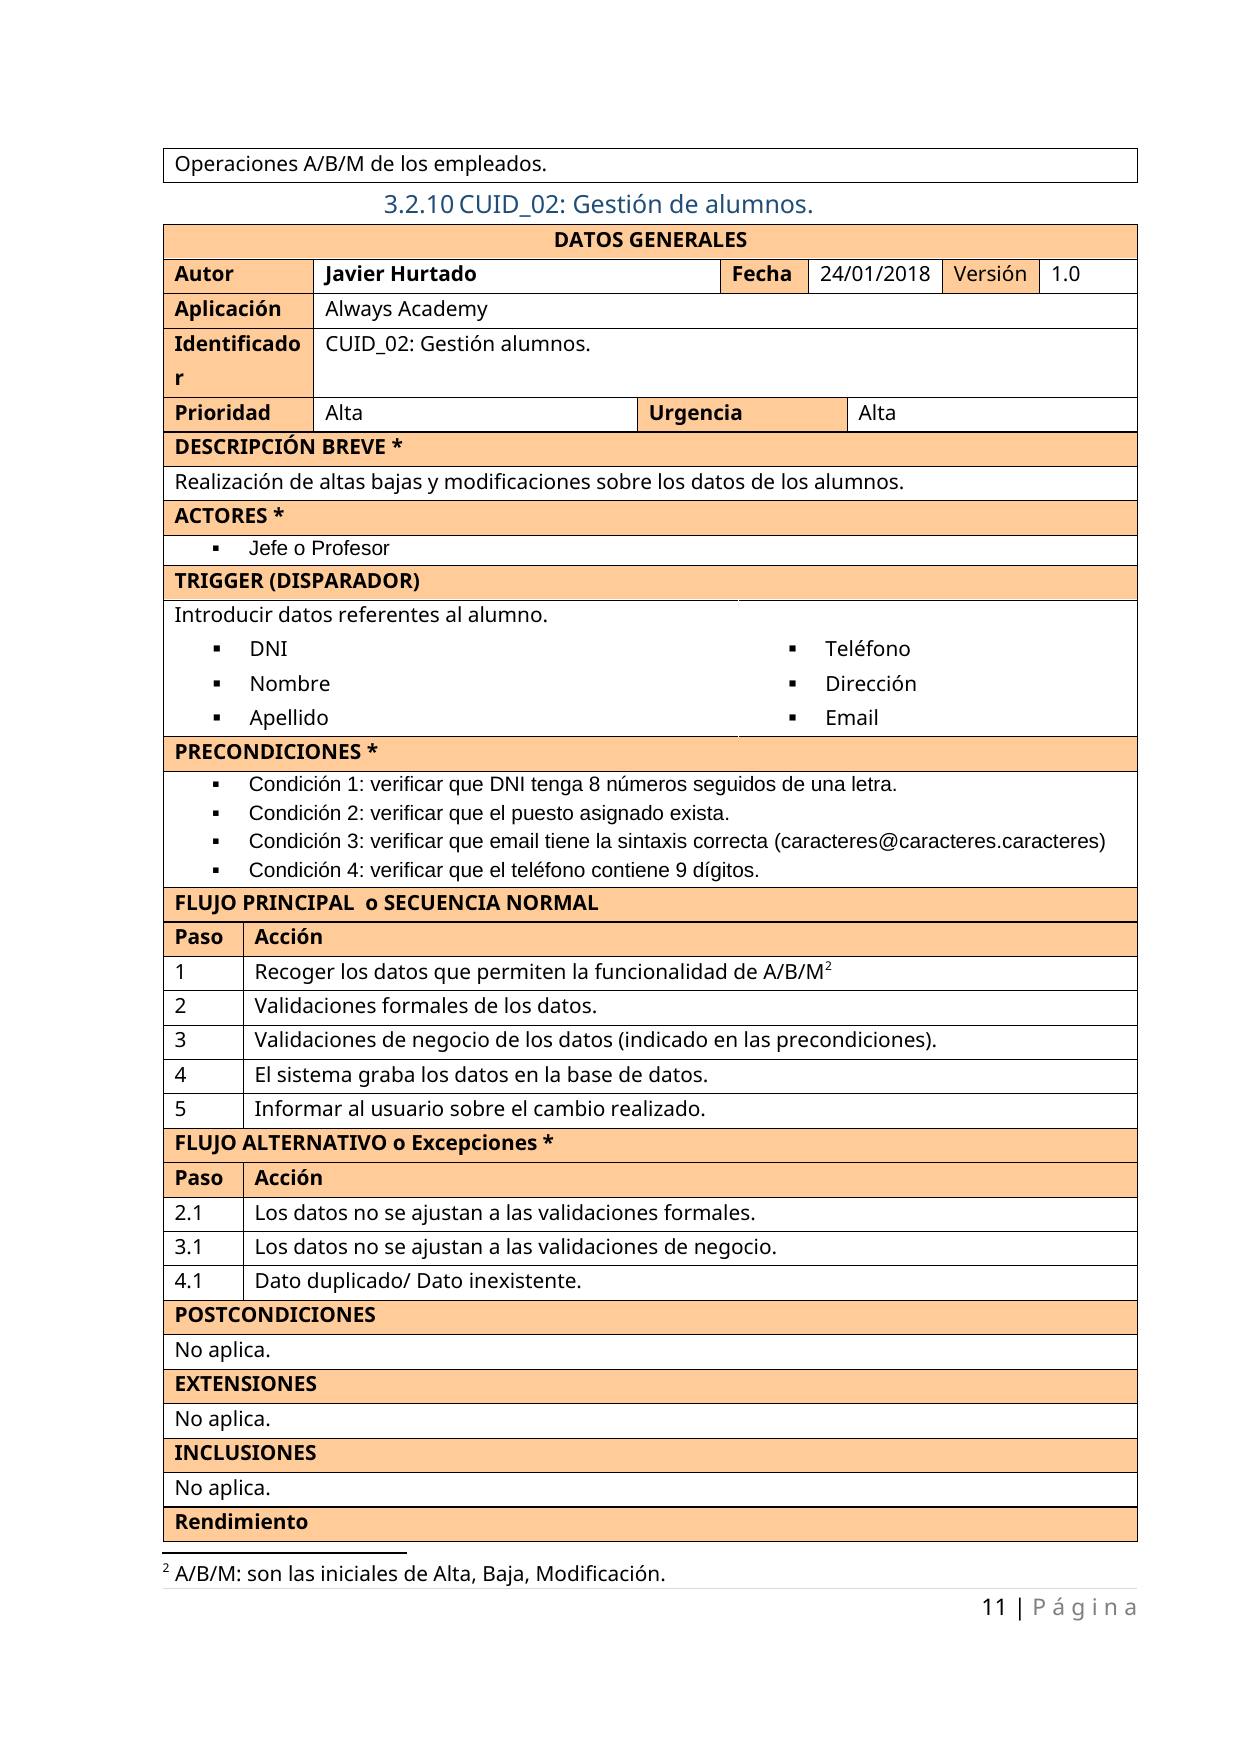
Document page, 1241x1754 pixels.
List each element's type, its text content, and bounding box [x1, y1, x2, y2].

table_cell No aplica. [164, 1335, 1137, 1368]
table_cell 3.1 [164, 1232, 243, 1265]
table_cell Urgencia [638, 398, 847, 431]
table_cell Condición 1: verificar que DNI tenga 8 números seguidos de una letra. Condición 2: verificar que el puesto asignado exista. Condición 3: verificar que email tiene la sintaxis correcta (caracteres@caracteres.caracteres) Condición 4: verificar que el teléfono contiene 9 dígitos. [164, 772, 1137, 887]
table_cell Autor [164, 260, 313, 293]
table_cell FLUJO ALTERNATIVO o Excepciones * [164, 1129, 1137, 1162]
table_cell Realización de altas bajas y modificaciones sobre los datos de los alumnos. [164, 467, 1137, 500]
table_cell Informar al usuario sobre el cambio realizado. [244, 1094, 1137, 1127]
table_cell Introducir datos referentes al alumno. DNI Nombre Apellido [164, 601, 738, 736]
table_cell Rendimiento [164, 1508, 1137, 1541]
subtitle CUID_02: Gestión de alumnos. [384, 187, 1137, 221]
table_cell FLUJO PRINCIPAL o SECUENCIA NORMAL [164, 888, 1137, 921]
table_cell Los datos no se ajustan a las validaciones formales. [244, 1198, 1137, 1231]
table_cell 2.1 [164, 1198, 243, 1231]
table_cell EXTENSIONES [164, 1370, 1137, 1403]
table_cell 5 [164, 1094, 243, 1127]
table_cell Versión [943, 260, 1039, 293]
table_header DATOS GENERALES [164, 225, 1137, 258]
table_cell ACTORES * [164, 501, 1137, 535]
table_cell Teléfono Dirección Email [739, 601, 1137, 736]
table_cell 4.1 [164, 1266, 243, 1299]
table_cell Dato duplicado/ Dato inexistente. [244, 1266, 1137, 1299]
table_cell Validaciones formales de los datos. [244, 991, 1137, 1024]
table_cell Fecha [721, 260, 808, 293]
table_cell Aplicación [164, 294, 313, 328]
table_cell INCLUSIONES [164, 1439, 1137, 1472]
table_cell Acción [244, 923, 1137, 956]
table_cell Prioridad [164, 398, 313, 431]
table_cell Alta [314, 398, 637, 431]
table_cell 3 [164, 1026, 243, 1059]
table_cell PRECONDICIONES * [164, 737, 1137, 771]
table_cell Alta [848, 398, 1137, 431]
table_cell Paso [164, 923, 243, 956]
table_cell No aplica. [164, 1404, 1137, 1437]
table_cell Recoger los datos que permiten la funcionalidad de A/B/M [244, 957, 1137, 990]
table_cell Jefe o Profesor [164, 536, 1137, 565]
table_cell Paso [164, 1163, 243, 1197]
table_cell CUID_02: Gestión alumnos. [314, 329, 1137, 397]
table_cell Javier Hurtado [314, 260, 720, 293]
table_cell No aplica. [164, 1473, 1137, 1506]
table_cell Identificador [164, 329, 313, 397]
table_cell 1 [164, 957, 243, 990]
table_cell Operaciones A/B/M de los empleados. [164, 149, 1137, 182]
table_cell Los datos no se ajustan a las validaciones de negocio. [244, 1232, 1137, 1265]
table_cell 1.0 [1040, 260, 1137, 293]
table_cell 2 [164, 991, 243, 1024]
table_cell Always Academy [314, 294, 1137, 328]
table_cell 24/01/2018 [809, 260, 942, 293]
table_cell Validaciones de negocio de los datos (indicado en las precondiciones). [244, 1026, 1137, 1059]
table_cell TRIGGER (DISPARADOR) [164, 566, 1137, 599]
table_cell POSTCONDICIONES [164, 1301, 1137, 1334]
table_cell Acción [244, 1163, 1137, 1197]
table_cell 4 [164, 1060, 243, 1093]
table_cell El sistema graba los datos en la base de datos. [244, 1060, 1137, 1093]
table_cell DESCRIPCIÓN BREVE * [164, 433, 1137, 466]
